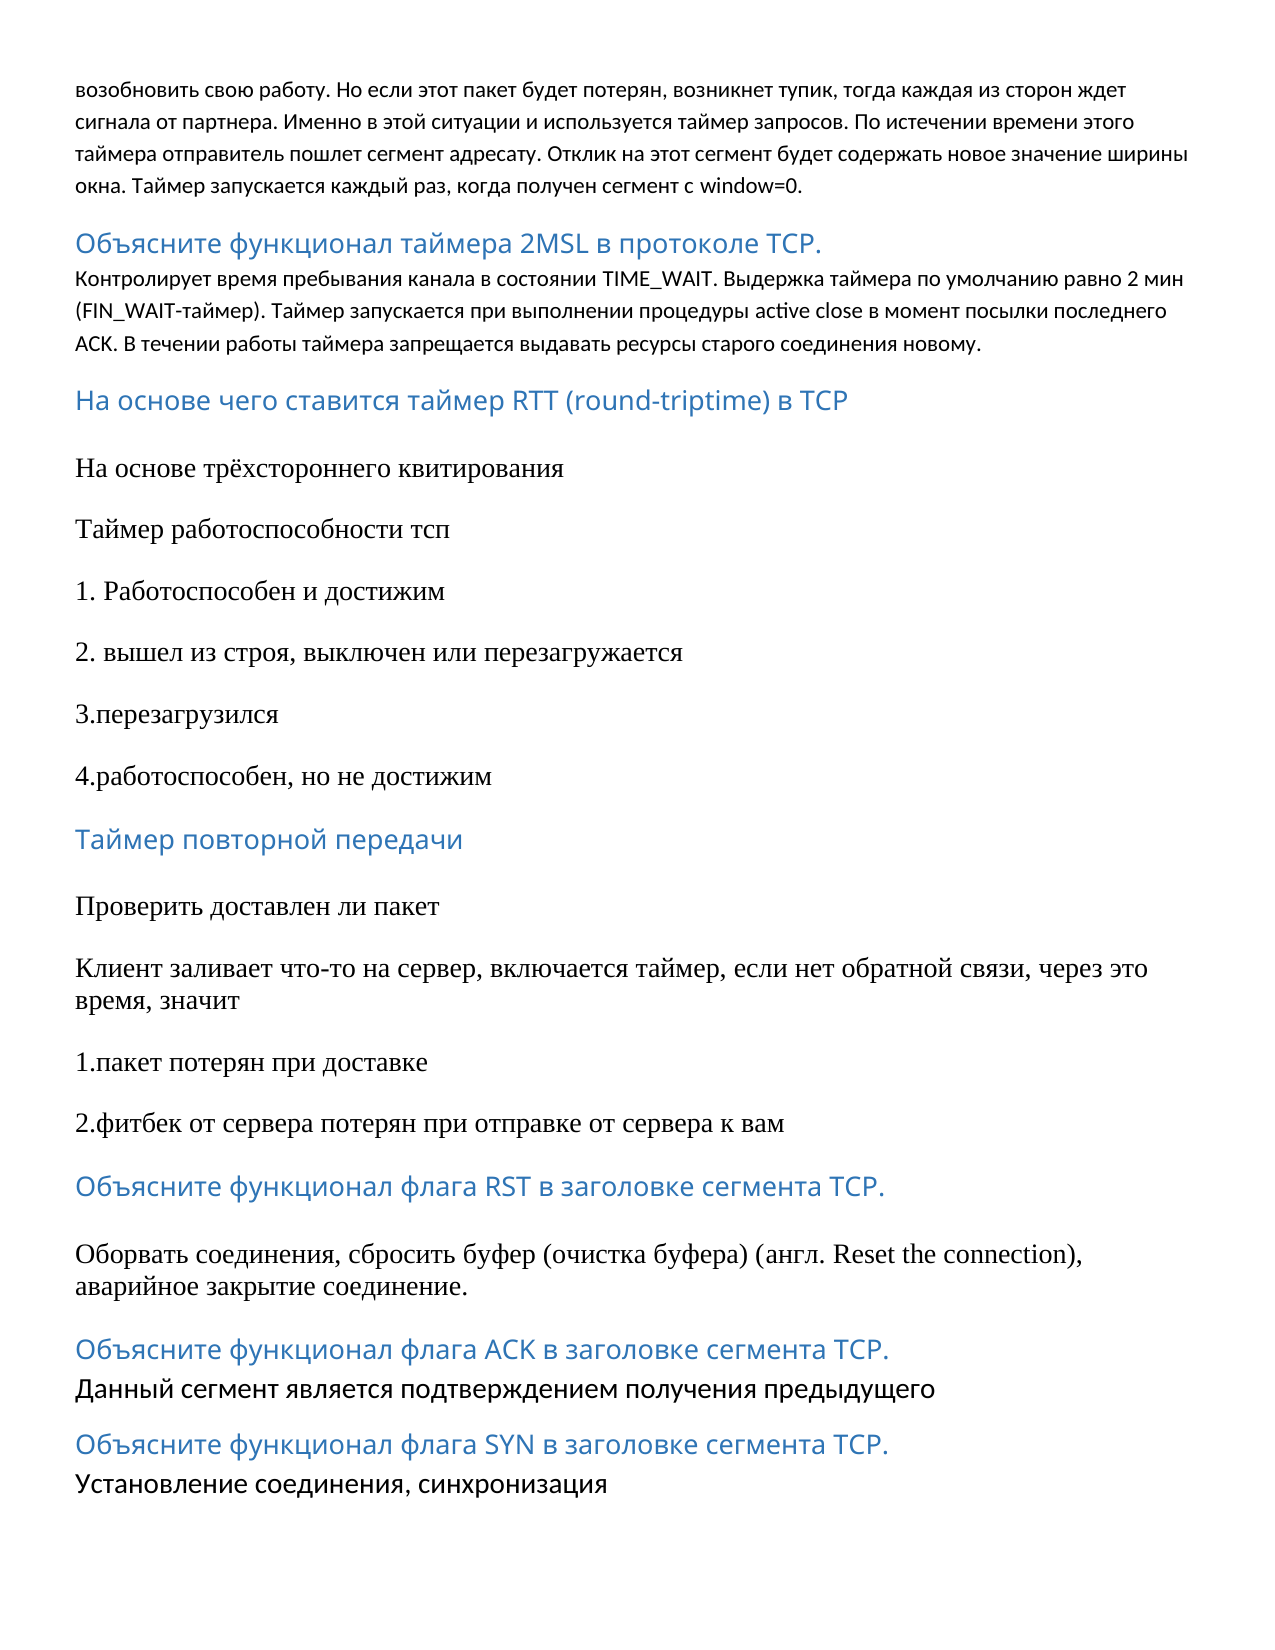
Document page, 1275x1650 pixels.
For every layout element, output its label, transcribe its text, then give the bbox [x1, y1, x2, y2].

subtitle Объясните функционал флага RST в заголовке сегмента TCP. [75, 1168, 1200, 1204]
text 1.пакет потерян при доставке [75, 1044, 1200, 1077]
subtitle Объясните функционал таймера 2MSL в протоколе TCP. [75, 224, 1200, 261]
text Таймер работоспособности тсп [75, 512, 1200, 545]
text Оборвать соединения, сбросить буфер (очистка буфера) (англ. Reset the connection), аварийное закрытие соединение. [75, 1237, 1200, 1301]
text Проверить доставлен ли пакет [75, 889, 1200, 921]
text Установление соединения, синхронизация [75, 1465, 1200, 1501]
text На основе трёхстороннего квитирования [75, 451, 1200, 483]
subtitle На основе чего ставится таймер RTT (round-triptime) в TCP [75, 382, 1200, 419]
subtitle Объясните функционал флага SYN в заголовке сегмента TCP. [75, 1426, 1200, 1462]
subtitle Таймер повторной передачи [75, 820, 1200, 857]
text Данный сегмент является подтверждением получения предыдущего [75, 1370, 1200, 1406]
text 4.работоспособен, но не достижим [75, 758, 1200, 791]
text 2. вышел из строя, выключен или перезагружается [75, 635, 1200, 668]
text 3.перезагрузился [75, 697, 1200, 729]
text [75, 75, 1200, 199]
text 1. Работоспособен и достижим [75, 574, 1200, 606]
text 2.фитбек от сервера потерян при отправке от сервера к вам [75, 1106, 1200, 1138]
subtitle Объясните функционал флага ACK в заголовке сегмента TCP. [75, 1331, 1200, 1367]
text Клиент заливает что-то на сервер, включается таймер, если нет обратной связи, через это время, значит [75, 951, 1200, 1015]
text Контролирует время пребывания канала в состоянии TIME_WAIT. Выдержка таймера по умолчанию равно 2 мин (FIN_WAIT-таймер). Таймер запускается при выполнении процедуры active close в момент посылки последнего ACK. В течении работы таймера запрещается выдавать ресурсы старого соединения новому. [75, 264, 1200, 357]
